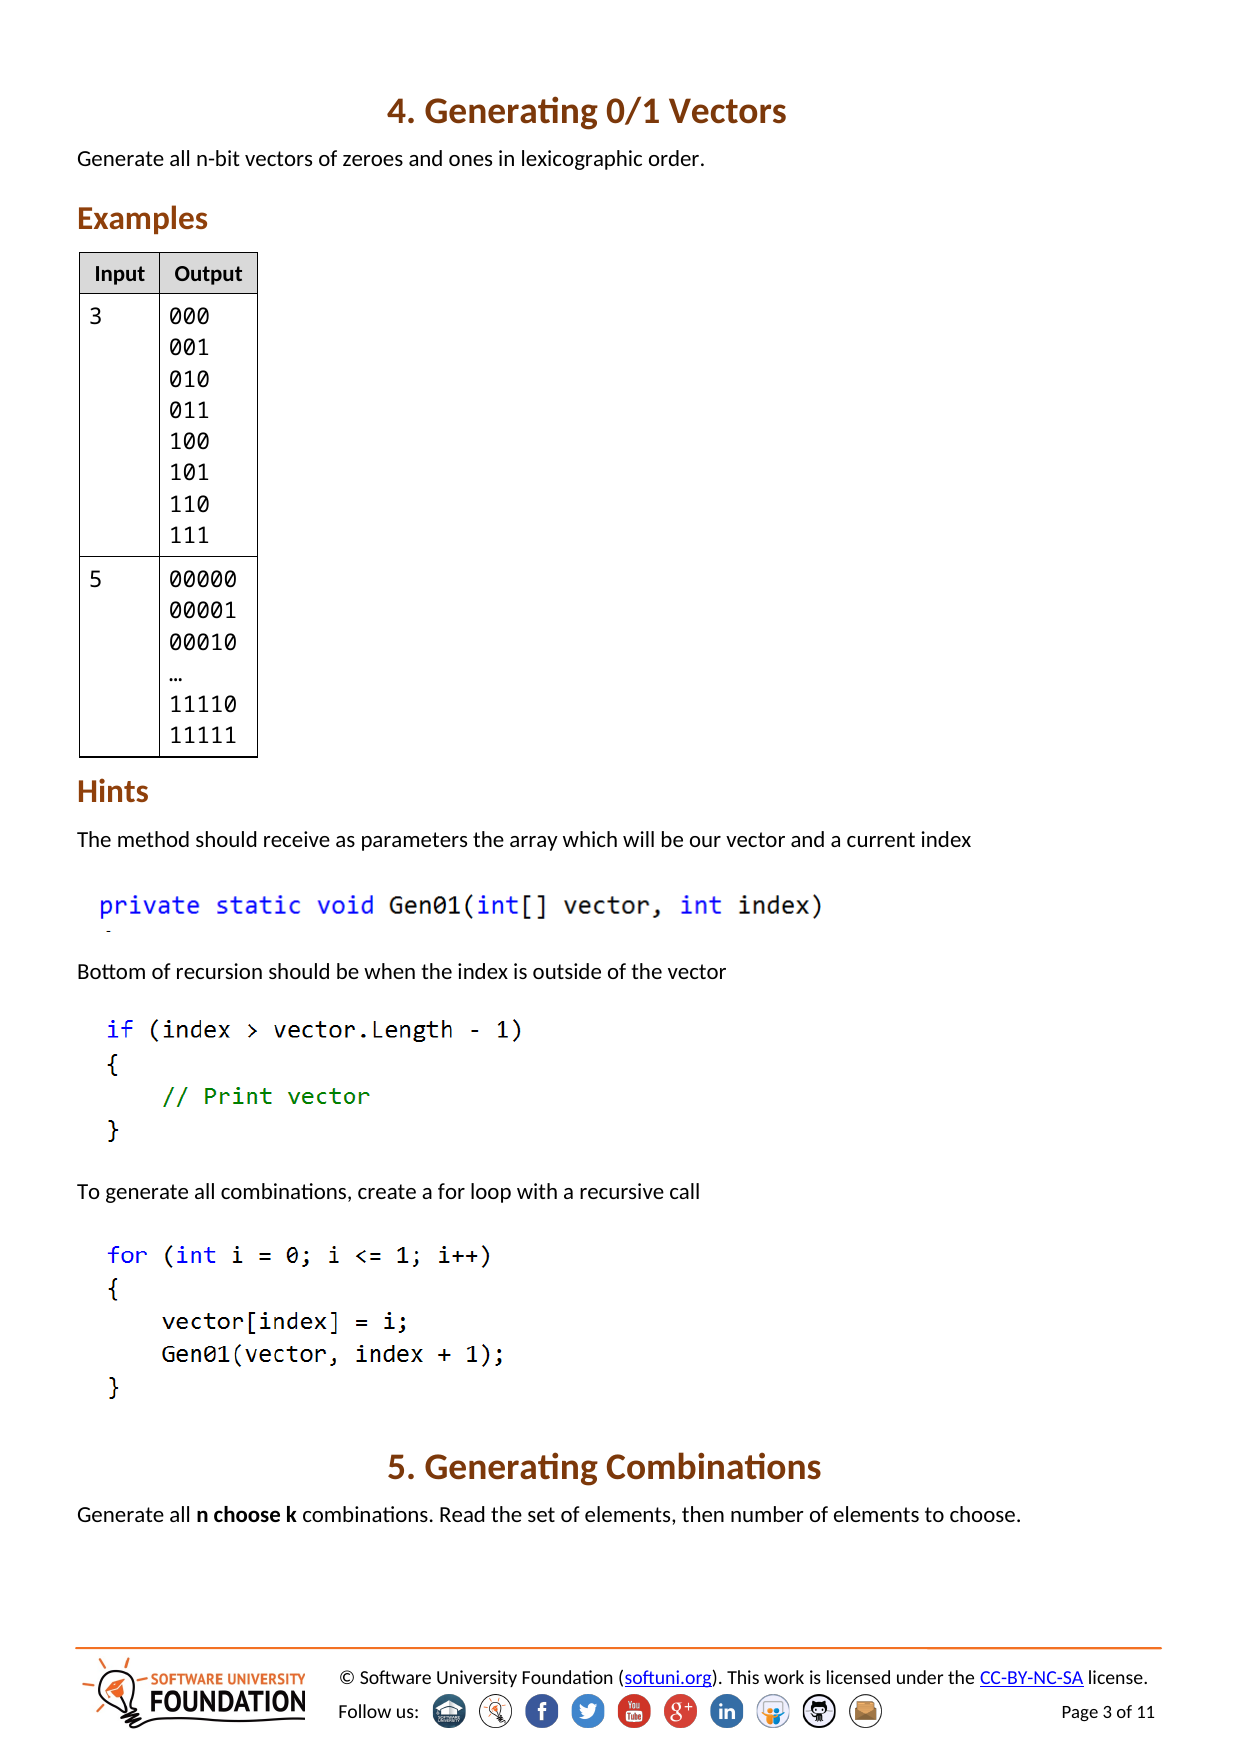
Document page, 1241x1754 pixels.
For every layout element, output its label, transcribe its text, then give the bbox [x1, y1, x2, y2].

picture [525, 1694, 559, 1728]
table_header Output [160, 253, 257, 293]
picture [76, 1230, 576, 1419]
subtitle Generating Combinations [387, 1443, 1163, 1489]
picture [802, 1694, 836, 1728]
picture [617, 1694, 651, 1728]
text To generate all combinations, create a for loop with a recursive call [77, 1177, 1163, 1205]
text The method should receive as parameters the array which will be our vector and a current index [77, 825, 1163, 853]
subtitle Generating 0/1 Vectors [387, 87, 1163, 133]
table_cell 000 001 010 011 100 101 110 111 [160, 294, 257, 556]
picture [710, 1694, 744, 1728]
table_cell 3 [80, 294, 159, 556]
picture [76, 878, 850, 932]
text Generate all n choose k combinations. Read the set of elements, then number of elements to choose. [77, 1500, 1163, 1528]
picture [81, 1656, 305, 1729]
picture [756, 1694, 790, 1728]
picture [432, 1694, 466, 1728]
picture [479, 1694, 512, 1728]
table_cell 00000 00001 00010 … 11110 11111 [160, 557, 257, 756]
table_header Input [80, 253, 159, 293]
table_cell 5 [80, 557, 159, 756]
subtitle Examples [77, 197, 1163, 238]
subtitle Hints [77, 770, 1163, 811]
text Bottom of recursion should be when the index is outside of the vector [77, 957, 1163, 985]
picture [571, 1694, 605, 1728]
text Generate all n-bit vectors of zeroes and ones in lexicographic order. [77, 144, 1163, 172]
picture [76, 1010, 576, 1152]
picture [849, 1694, 882, 1728]
picture [664, 1694, 697, 1728]
